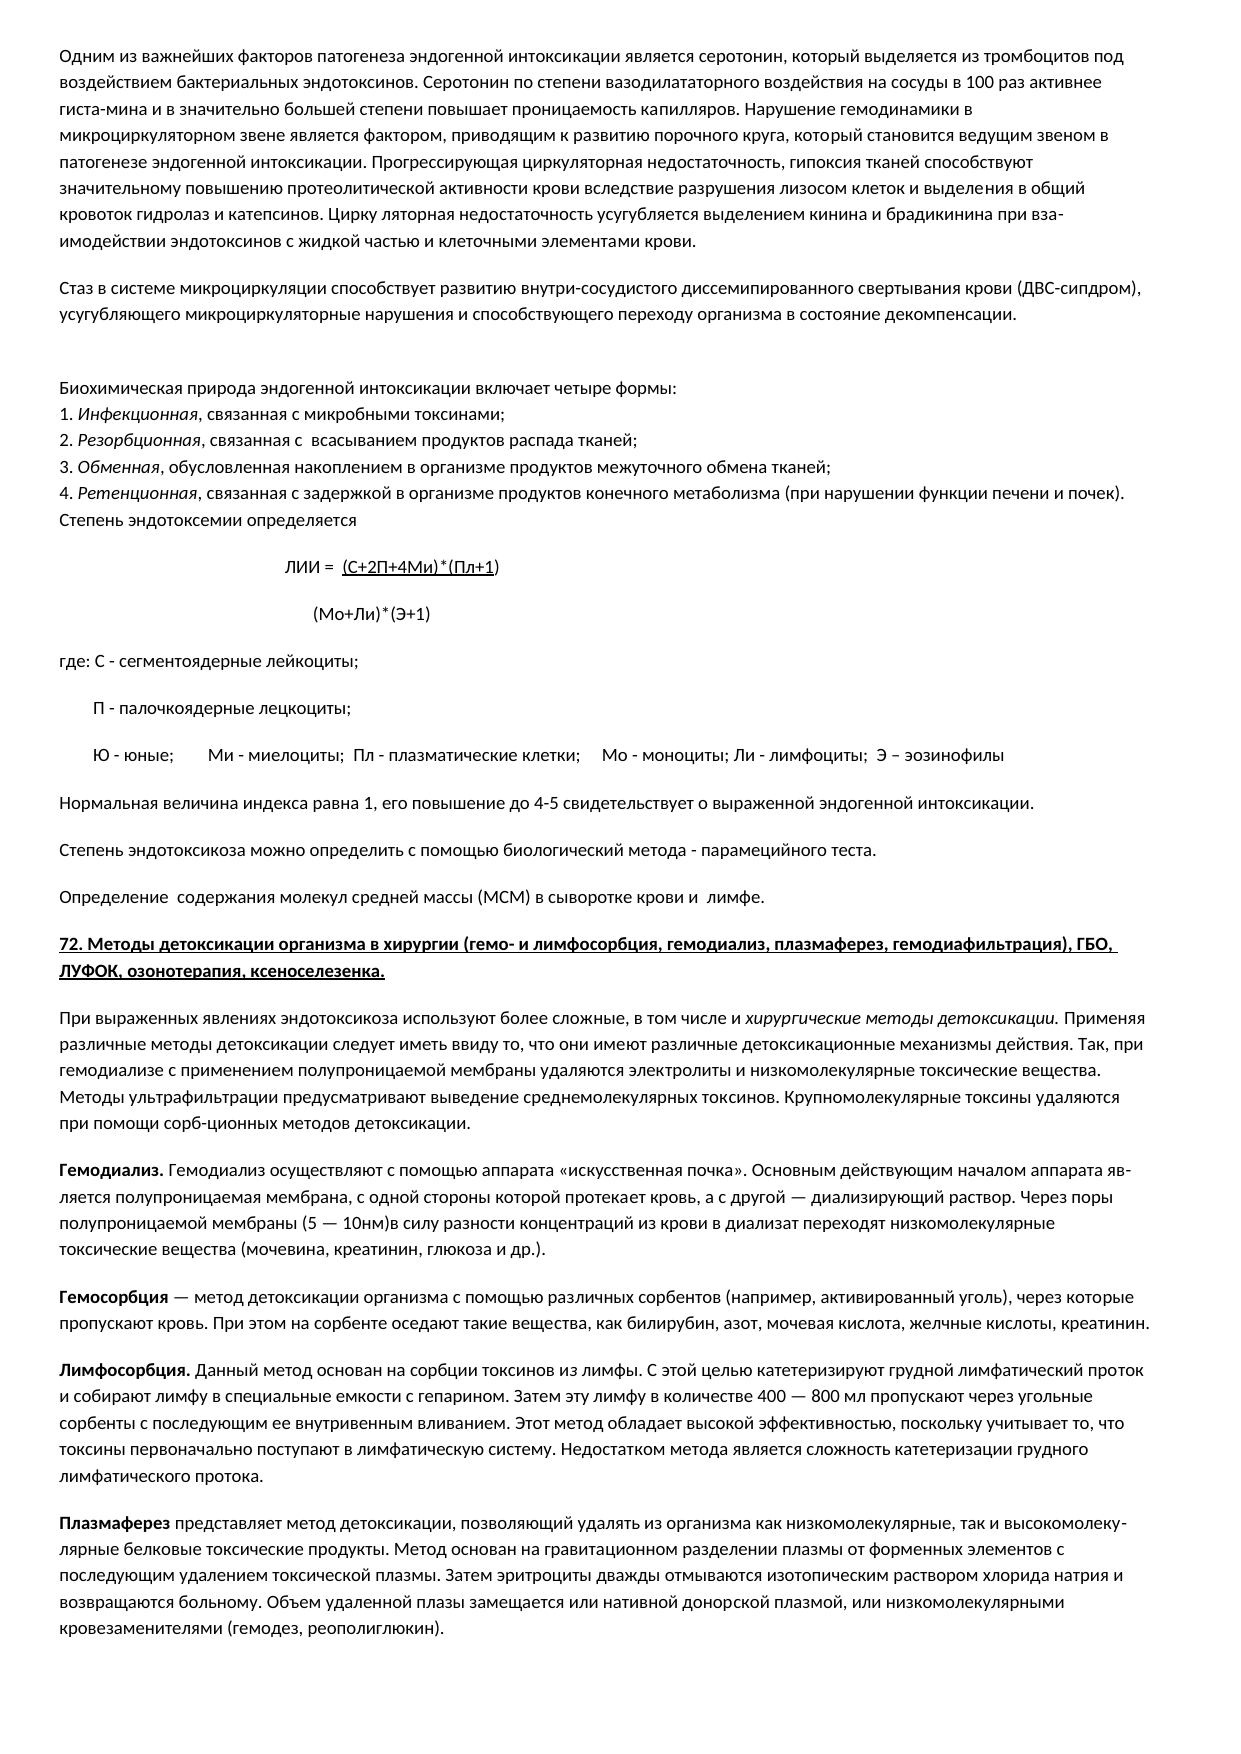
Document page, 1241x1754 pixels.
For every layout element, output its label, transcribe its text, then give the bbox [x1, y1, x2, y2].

text Биохимическая природа эндогенной интоксикации включает четыре формы: 1. Инфекционная, связанная с микробными токсинами; 2. Резорбционная, связанная с всасыванием продуктов распада тканей; 3. Обменная, обусловленная накоплением в организме продуктов межуточного обмена тканей; 4. Ретенционная, связанная с задержкой в организме продуктов конечного метаболизма (при нарушении функции печени и почек). Степень эндотоксемии определяется [59, 349, 1152, 531]
text Определение содержания молекул средней массы (МСМ) в сыворотке крови и лимфе. [59, 885, 1152, 908]
text Одним из важнейших факторов патогенеза эндогенной интоксикации является серотонин, который выделяется из тромбоцитов под воздействием бактериальных эндотоксинов. Серотонин по степени вазодилататорного воздействия на сосуды в 100 раз активнее гиста-мина и в значительно большей степени повышает проницаемость капилляров. Нарушение гемодинамики в микроциркуляторном звене является фактором, приводящим к развитию порочного круга, который становится ведущим звеном в патогенезе эндогенной интоксикации. Прогрессирующая циркуляторная недостаточность, гипоксия тканей способствуют значительному повышению протеолитической активности крови вследствие разрушения лизосом клеток и выделения в общий кровоток гидролаз и катепсинов. Цирку ляторная недостаточность усугубляется выделением кинина и брадикинина при взаимодействии эндотоксинов с жидкой частью и клеточными элементами крови. [59, 44, 1152, 252]
text При выраженных явлениях эндотоксикоза используют более сложные, в том числе и хирургические методы детоксикации. Применяя различные методы детоксикации следует иметь ввиду то, что они имеют различные детоксикационные механизмы действия. Так, при гемодиализе с применением полупроницаемой мембраны удаляются электролиты и низкомолекулярные токсические вещества. Методы ультрафильтрации предусматривают выведение среднемолекулярных токсинов. Крупномолекулярные токсины удаляются при помощи сорб-ционных методов детоксикации. [59, 1006, 1152, 1134]
text Нормальная величина индекса равна 1, его повышение до 4-5 свидетельствует о выраженной эндогенной интоксикации. [59, 791, 1152, 814]
text Гемосорбция — метод детоксикации организма с помощью различных сорбентов (например, активированный уголь), через которые пропускают кровь. При этом на сорбенте оседают такие вещества, как билирубин, азот, мочевая кислота, желчные кислоты, креатинин. [59, 1285, 1152, 1334]
text где: С - сегментоядерные лейкоциты; [59, 649, 1152, 672]
text (Мо+Ли)*(Э+1) [59, 602, 1152, 625]
text Стаз в системе микроциркуляции способствует развитию внутри-сосудистого диссемипированного свертывания крови (ДВС-сипдром), усугубляющего микроциркуляторные нарушения и способствующего переходу организма в состояние декомпенсации. [59, 276, 1152, 325]
text Ю - юные; Ми - миелоциты; Пл - плазматические клетки; Мо - моноциты; Ли - лимфоциты; Э – эозинофилы [59, 744, 1152, 767]
text 72. Методы детоксикации организма в хирургии (гемо- и лимфосорбция, гемодиализ, плазмаферез, гемодиафильтрация), ГБО, ЛУФОК, озонотерапия, ксеноселезенка. [59, 932, 1152, 982]
text ЛИИ = (С+2П+4Ми)*(Пл+1) [59, 555, 1152, 578]
text Гемодиализ. Гемодиализ осуществляют с помощью аппарата «искусственная почка». Основным действующим началом аппарата является полупроницаемая мембрана, с одной стороны которой протекает кровь, а с другой — диализирующий раствор. Через поры полупроницаемой мембраны (5 — 10нм)в силу разности концентраций из крови в диализат переходят низкомолекулярные токсические вещества (мочевина, креатинин, глюкоза и др.). [59, 1158, 1152, 1261]
text Плазмаферез представляет метод детоксикации, позволяющий удалять из организма как низкомолекулярные, так и высокомолекулярные белковые токсические продукты. Метод основан на гравитационном разделении плазмы от форменных элементов с последующим удалением токсической плазмы. Затем эритроциты дважды отмываются изотопическим раствором хлорида натрия и возвращаются больному. Объем удаленной плазы замещается или нативной донорской плазмой, или низкомолекулярными кровезаменителями (гемодез, реополиглюкин). [59, 1511, 1152, 1639]
text Степень эндотоксикоза можно определить с помощью биологический метода - парамецийного теста. [59, 838, 1152, 861]
text Лимфосорбция. Данный метод основан на сорбции токсинов из лимфы. С этой целью катетеризируют грудной лимфатический проток и собирают лимфу в специальные емкости с гепарином. Затем эту лимфу в количестве 400 — 800 мл пропускают через угольные сорбенты с последующим ее внутривенным вливанием. Этот метод обладает высокой эффективностью, поскольку учитывает то, что токсины первоначально поступают в лимфатическую систему. Недостатком метода является сложность катетеризации грудного лимфатического протока. [59, 1358, 1152, 1487]
text П - палочкоядерные лецкоциты; [59, 696, 1152, 719]
